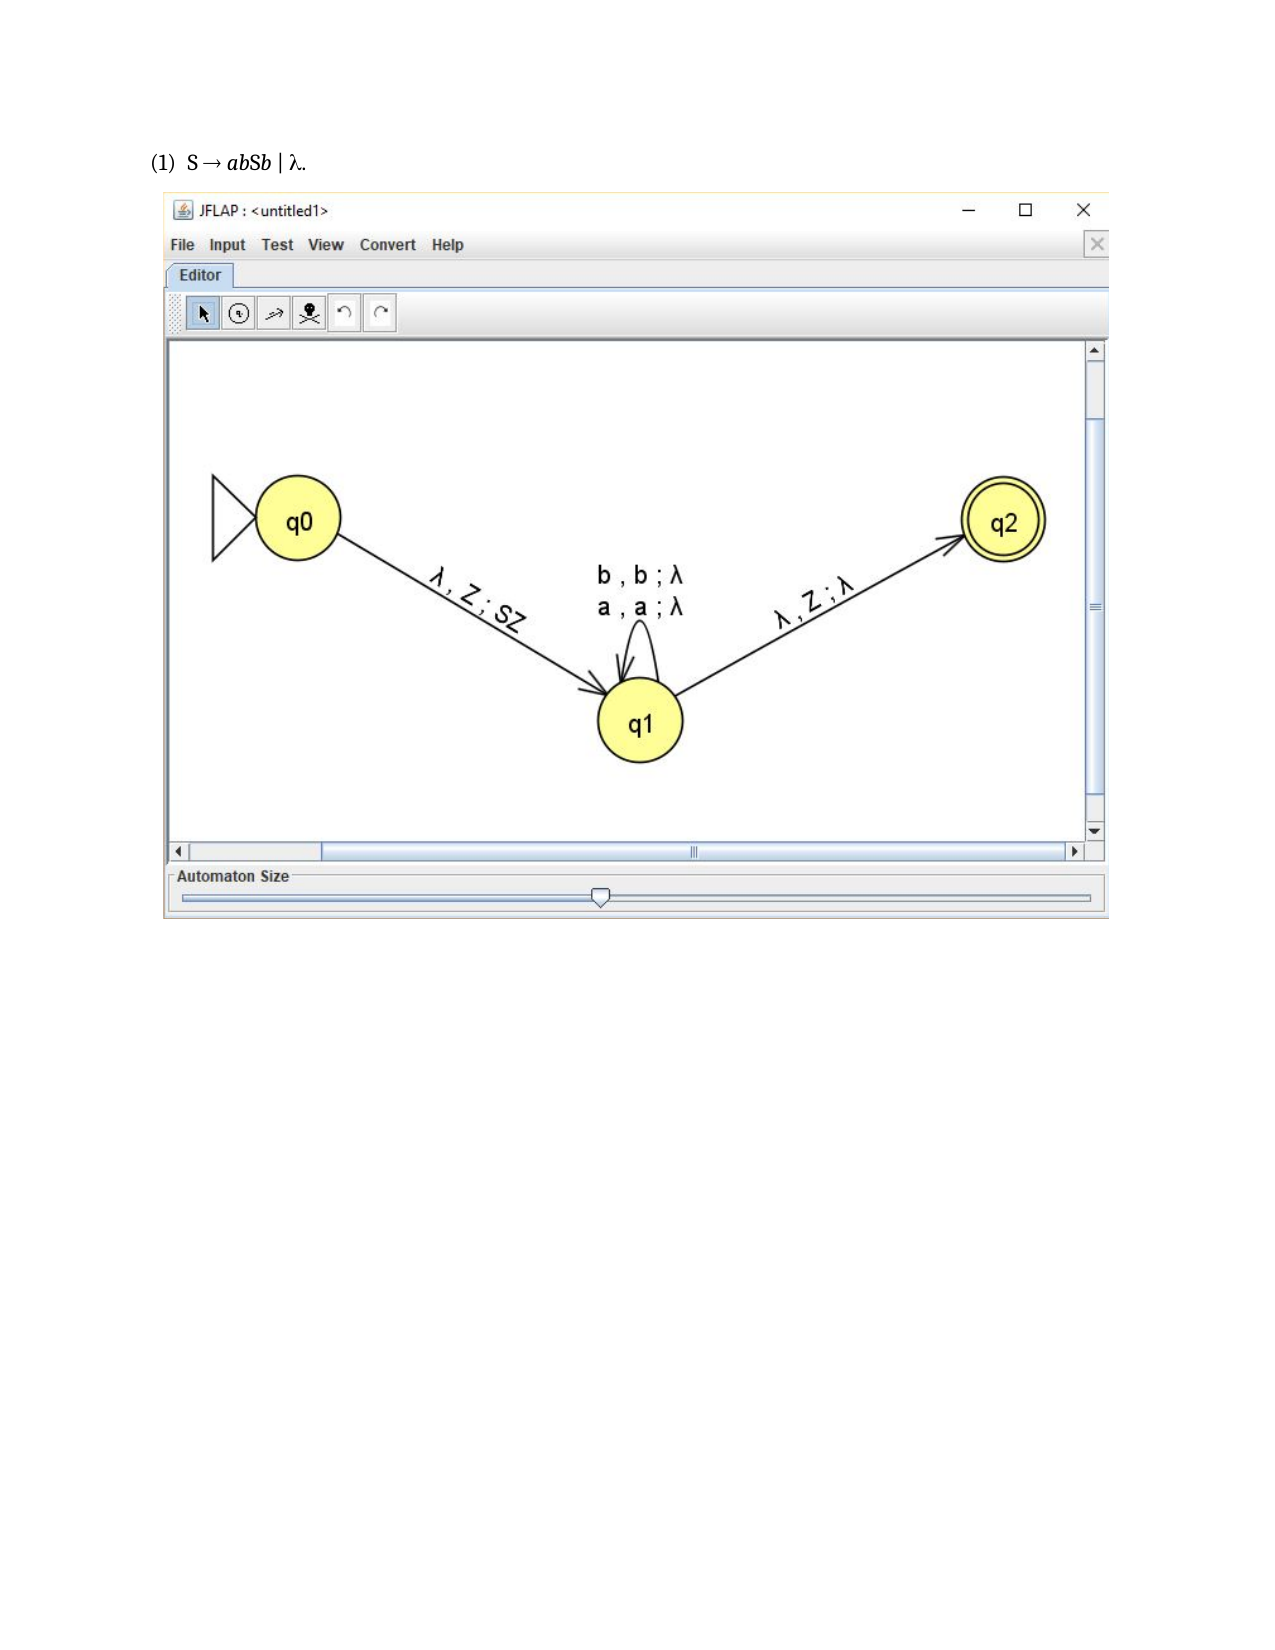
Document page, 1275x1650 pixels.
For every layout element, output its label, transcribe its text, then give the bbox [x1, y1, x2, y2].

list S abSb | . [150, 150, 1162, 176]
picture [162, 192, 1108, 917]
